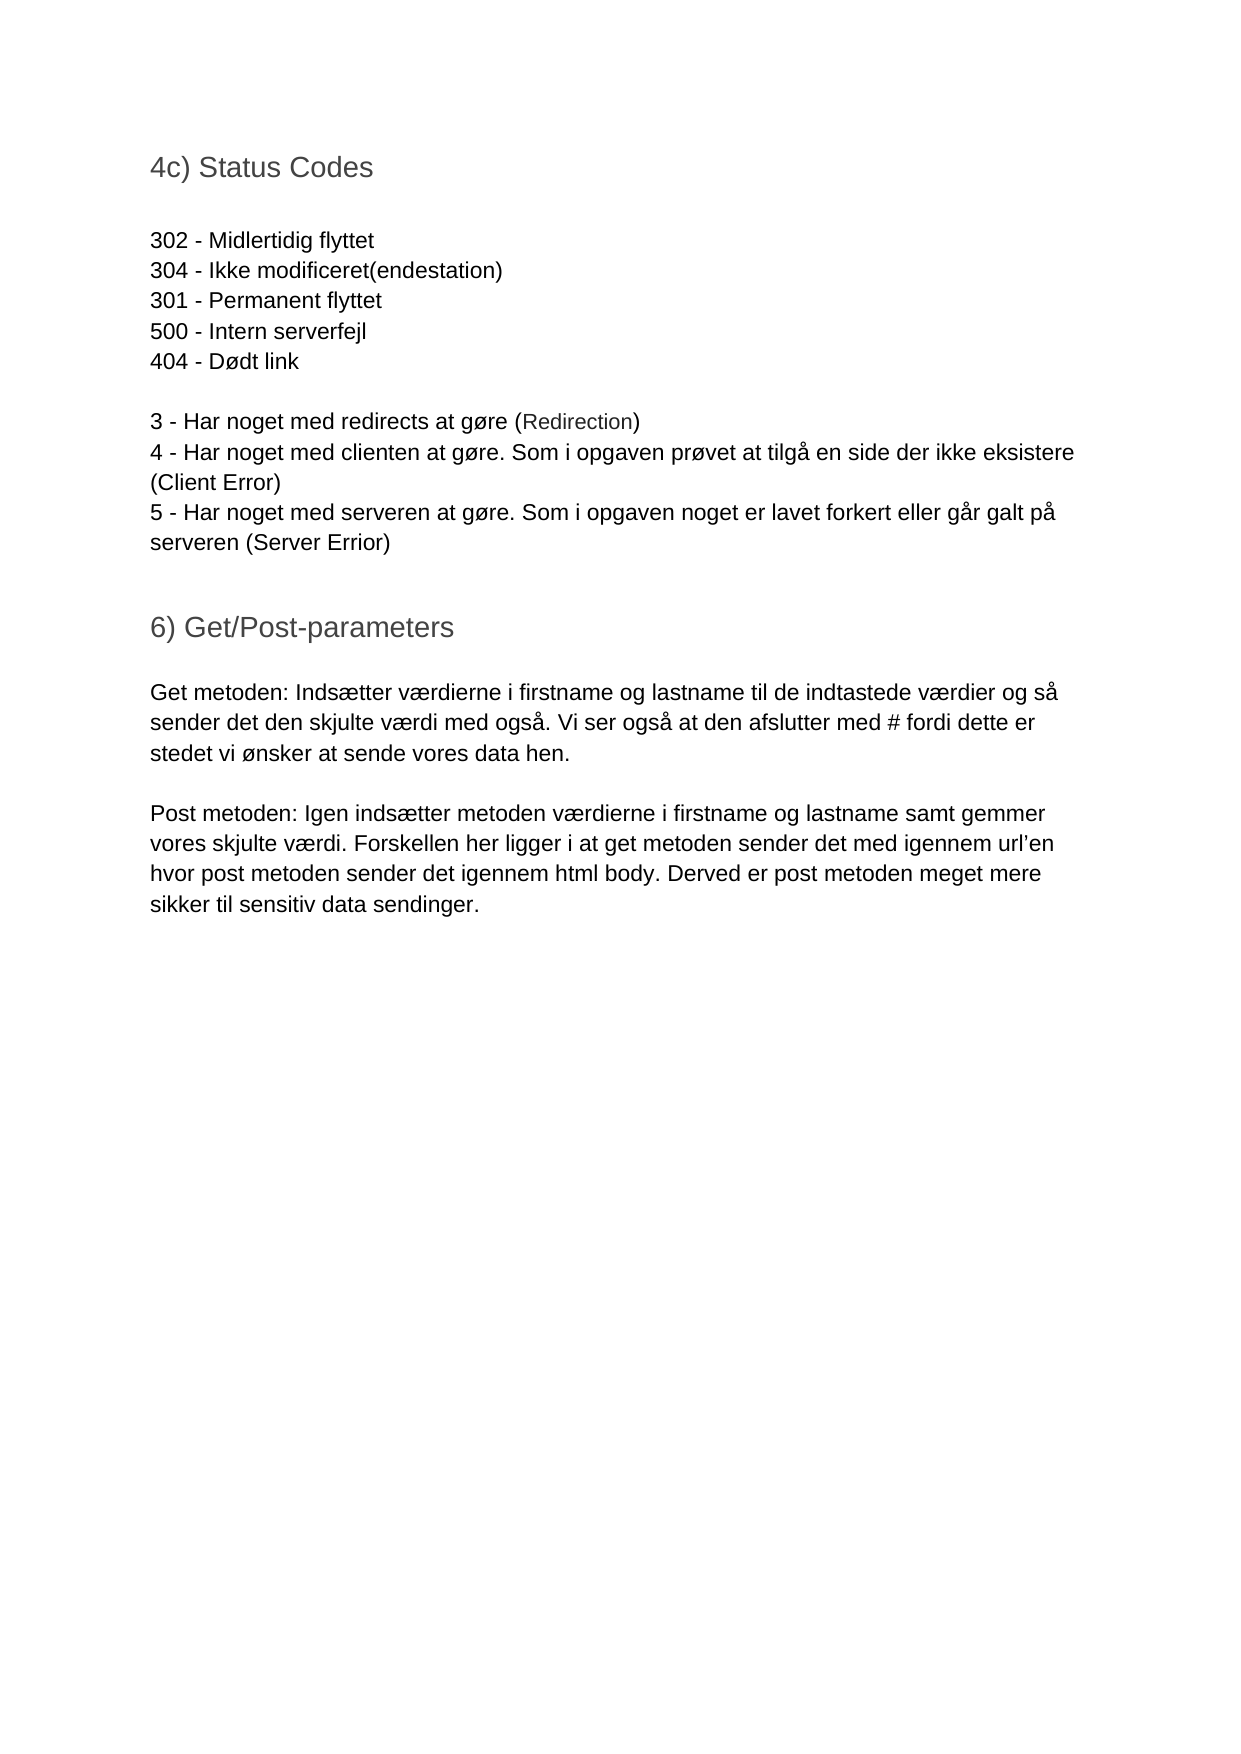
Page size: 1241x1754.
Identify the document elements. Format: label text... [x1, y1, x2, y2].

subtitle 6) Get/Post-parameters [150, 610, 1090, 644]
text Get metoden: Indsætter værdierne i firstname og lastname til de indtastede værdier og så sender det den skjulte værdi med også. Vi ser også at den afslutter med # fordi dette er stedet vi ønsker at sende vores data hen. [150, 679, 1090, 766]
text 4 - Har noget med clienten at gøre. Som i opgaven prøvet at tilgå en side der ikke eksistere (Client Error) [150, 438, 1090, 495]
text 3 - Har noget med redirects at gøre (Redirection) [150, 408, 1090, 435]
text 5 - Har noget med serveren at gøre. Som i opgaven noget er lavet forkert eller går galt på serveren (Server Errior) [150, 499, 1090, 556]
text 304 - Ikke modificeret(endestation) [150, 257, 1090, 284]
text Post metoden: Igen indsætter metoden værdierne i firstname og lastname samt gemmer vores skjulte værdi. Forskellen her ligger i at get metoden sender det med igennem url’en hvor post metoden sender det igennem html body. Derved er post metoden meget mere sikker til sensitiv data sendinger. [150, 800, 1090, 917]
text 500 - Intern serverfejl [150, 318, 1090, 344]
subtitle 4c) Status Codes [150, 150, 1090, 183]
text 404 - Dødt link [150, 348, 1090, 374]
text 301 - Permanent flyttet [150, 287, 1090, 314]
text 302 - Midlertidig flyttet [150, 227, 1090, 253]
